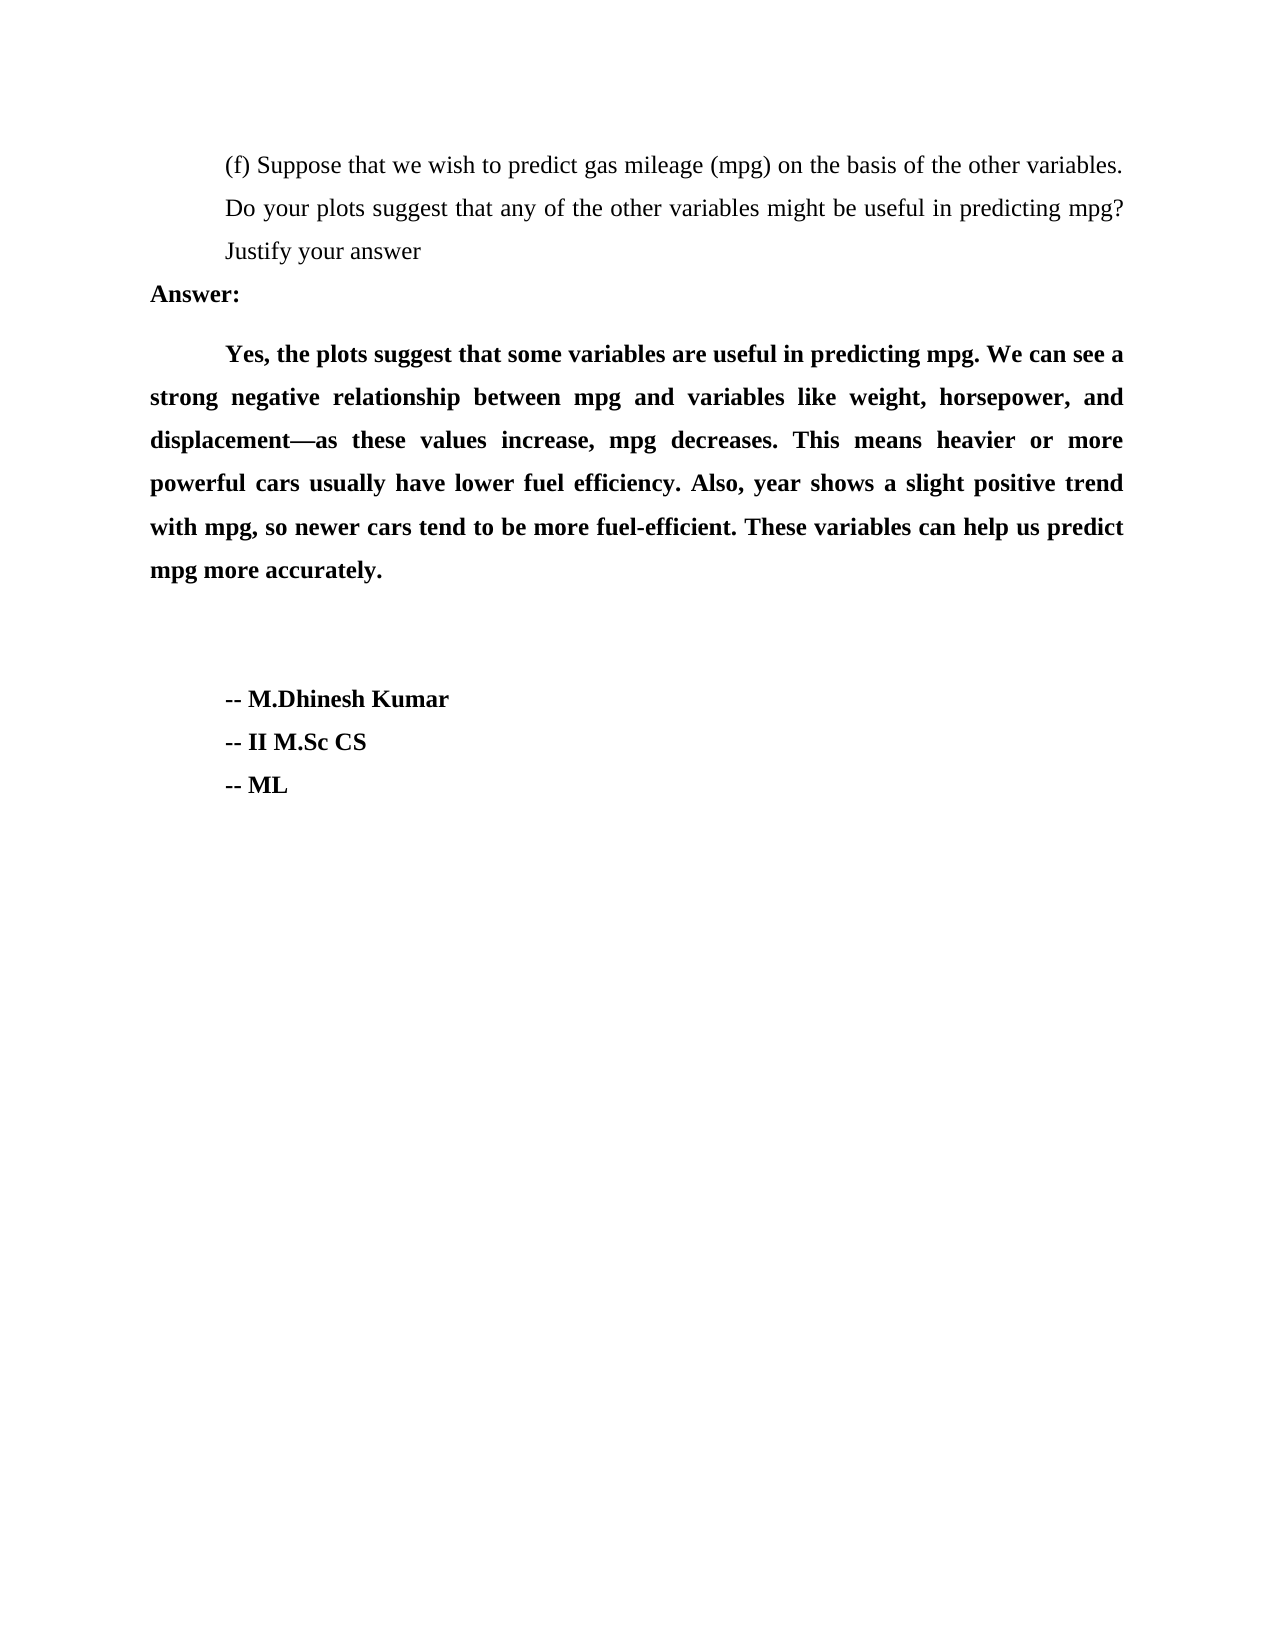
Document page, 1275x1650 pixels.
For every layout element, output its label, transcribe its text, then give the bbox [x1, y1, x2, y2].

text -- ML [150, 770, 1125, 799]
text (f) Suppose that we wish to predict gas mileage (mpg) on the basis of the other variables. Do your plots suggest that any of the other variables might be useful in predicting mpg? Justify your answer [225, 150, 1125, 265]
text -- M.Dhinesh Kumar [150, 684, 1125, 713]
text Yes, the plots suggest that some variables are useful in predicting mpg. We can see a strong negative relationship between mpg and variables like weight, horsepower, and displacement—as these values increase, mpg decreases. This means heavier or more powerful cars usually have lower fuel efficiency. Also, year shows a slight positive trend with mpg, so newer cars tend to be more fuel-efficient. These variables can help us predict mpg more accurately. [150, 339, 1125, 583]
text -- II M.Sc CS [150, 727, 1125, 756]
text Answer: [150, 279, 1125, 308]
